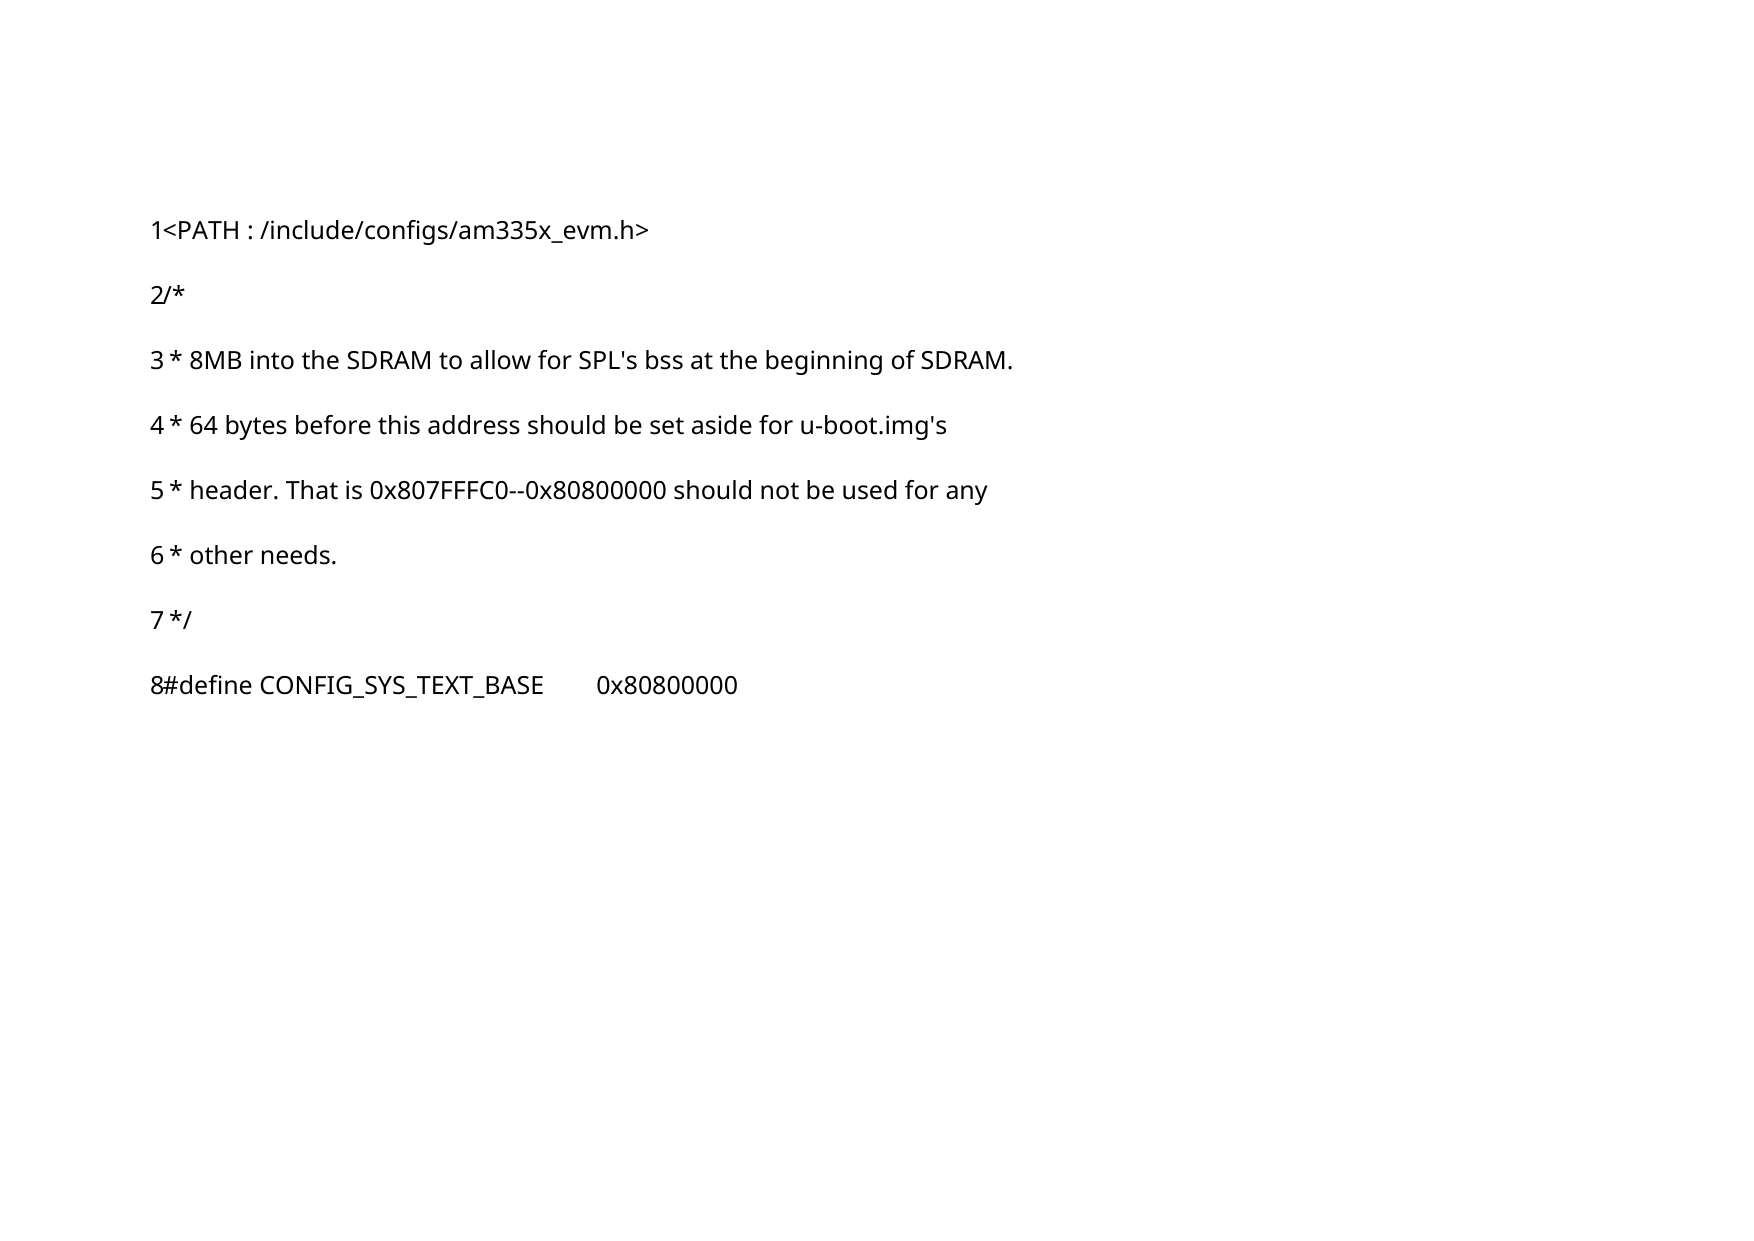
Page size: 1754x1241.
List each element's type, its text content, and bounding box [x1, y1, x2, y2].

table_header <PATH : /include/configs/am335x_evm.h> /* * 8MB into the SDRAM to allow for SPL's bss at the beginning of SDRAM. * 64 bytes before this address should be set aside for u-boot.img's * header. That is 0x807FFFC0--0x80800000 should not be used for any * other needs. */ #define CONFIG_SYS_TEXT_BASE 0x80800000 [163, 198, 1062, 718]
